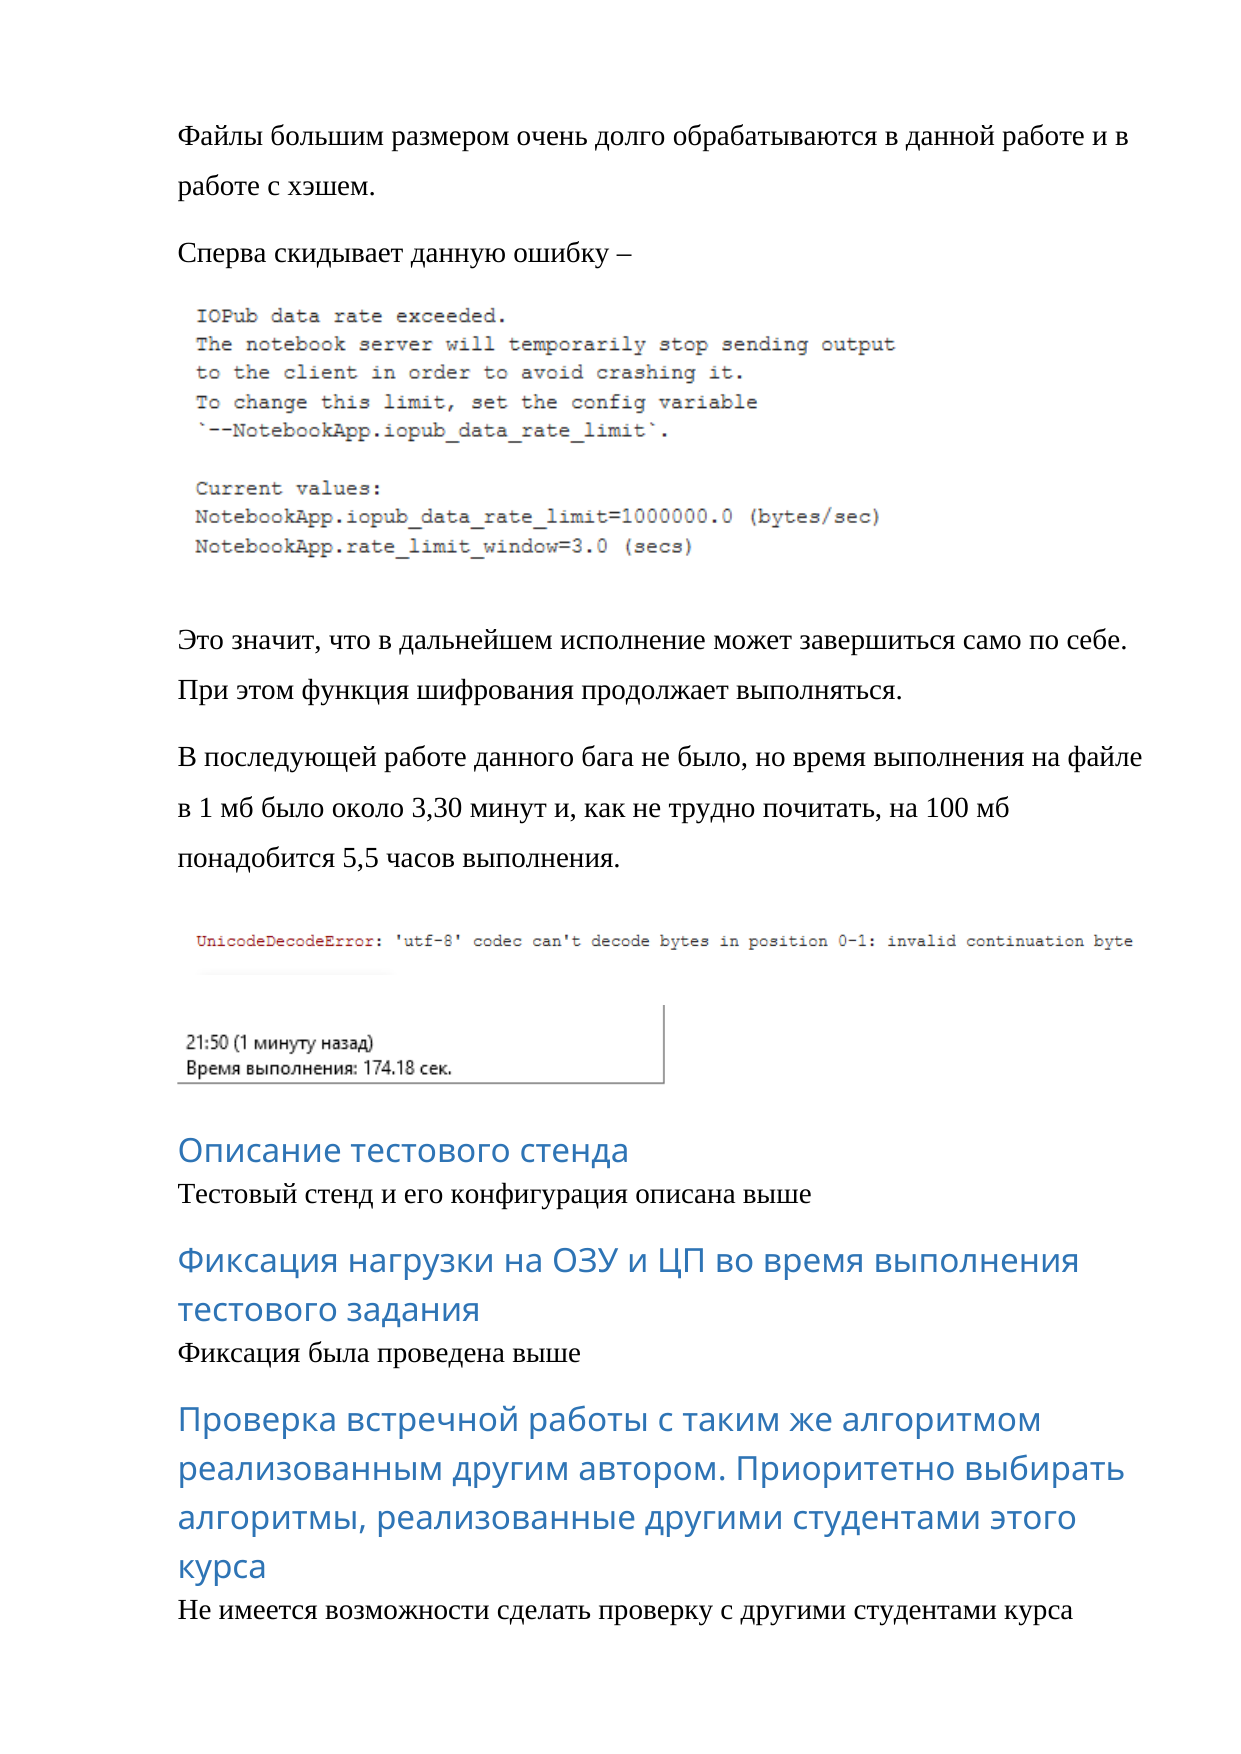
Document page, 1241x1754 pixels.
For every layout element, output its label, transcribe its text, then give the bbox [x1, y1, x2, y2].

picture [177, 907, 1152, 975]
text Сперва скидывает данную ошибку – [177, 235, 1152, 269]
text Файлы большим размером очень долго обрабатываются в данной работе и в работе с хэшем. [177, 118, 1152, 202]
subtitle Проверка встречной работы с таким же алгоритмом реализованным другим автором. Приоритетно выбирать алгоритмы, реализованные другими студентами этого курса [177, 1396, 1152, 1588]
text Это значит, что в дальнейшем исполнение может завершиться само по себе. При этом функция шифрования продолжает выполняться. [177, 622, 1152, 706]
picture [177, 302, 1079, 592]
text Тестовый стенд и его конфигурация описана выше [177, 1176, 1152, 1209]
subtitle Фиксация нагрузки на ОЗУ и ЦП во время выполнения тестового задания [177, 1237, 1152, 1332]
text Фиксация была проведена выше [177, 1335, 1152, 1369]
text Не имеется возможности сделать проверку с другими студентами курса [177, 1592, 1152, 1626]
subtitle Описание тестового стенда [177, 1127, 1152, 1172]
text В последующей работе данного бага не было, но время выполнения на файле в 1 мб было около 3,30 минут и, как не трудно почитать, на 100 мб понадобится 5,5 часов выполнения. [177, 739, 1152, 873]
picture [177, 1005, 665, 1089]
